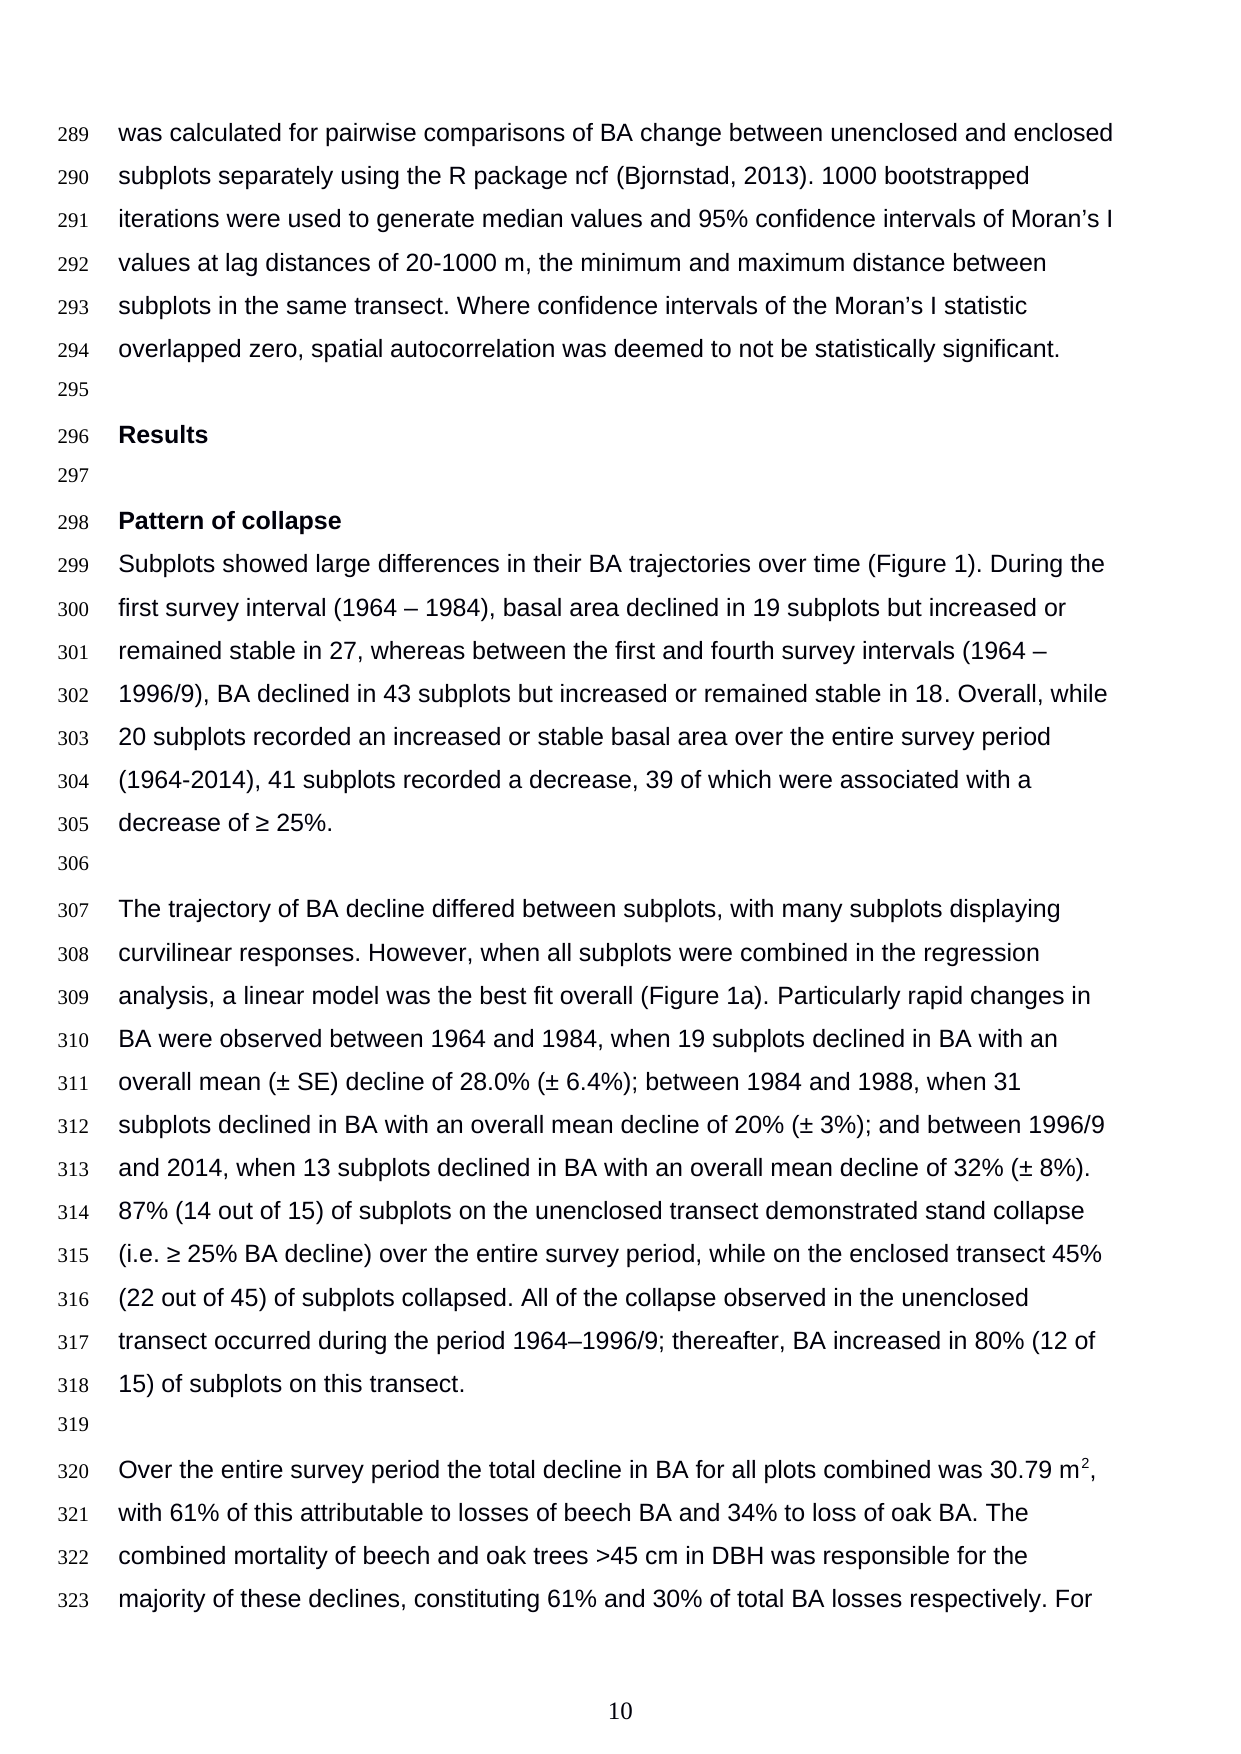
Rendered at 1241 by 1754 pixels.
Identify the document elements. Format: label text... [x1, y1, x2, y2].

text Pattern of collapse [118, 506, 1122, 535]
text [118, 1455, 1122, 1613]
text Subplots showed large differences in their BA trajectories over time (Figure 1). During the first survey interval (1964 – 1984), basal area declined in 19 subplots but increased or remained stable in 27, whereas between the first and fourth survey intervals (1964 – 1996/9), BA declined in 43 subplots but increased or remained stable in 18. Overall, while 20 subplots recorded an increased or stable basal area over the entire survey period (1964-2014), 41 subplots recorded a decrease, 39 of which were associated with a decrease of ≥ 25%. [118, 549, 1122, 837]
text Results [118, 420, 1122, 449]
text The trajectory of BA decline differed between subplots, with many subplots displaying curvilinear responses. However, when all subplots were combined in the regression analysis, a linear model was the best fit overall (Figure 1a). Particularly rapid changes in BA were observed between 1964 and 1984, when 19 subplots declined in BA with an overall mean (± SE) decline of 28.0% (± 6.4%); between 1984 and 1988, when 31 subplots declined in BA with an overall mean decline of 20% (± 3%); and between 1996/9 and 2014, when 13 subplots declined in BA with an overall mean decline of 32% (± 8%). 87% (14 out of 15) of subplots on the unenclosed transect demonstrated stand collapse (i.e. ≥ 25% BA decline) over the entire survey period, while on the enclosed transect 45% (22 out of 45) of subplots collapsed. All of the collapse observed in the unenclosed transect occurred during the period 1964–1996/9; thereafter, BA increased in 80% (12 of 15) of subplots on this transect. [118, 894, 1122, 1397]
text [118, 118, 1122, 362]
